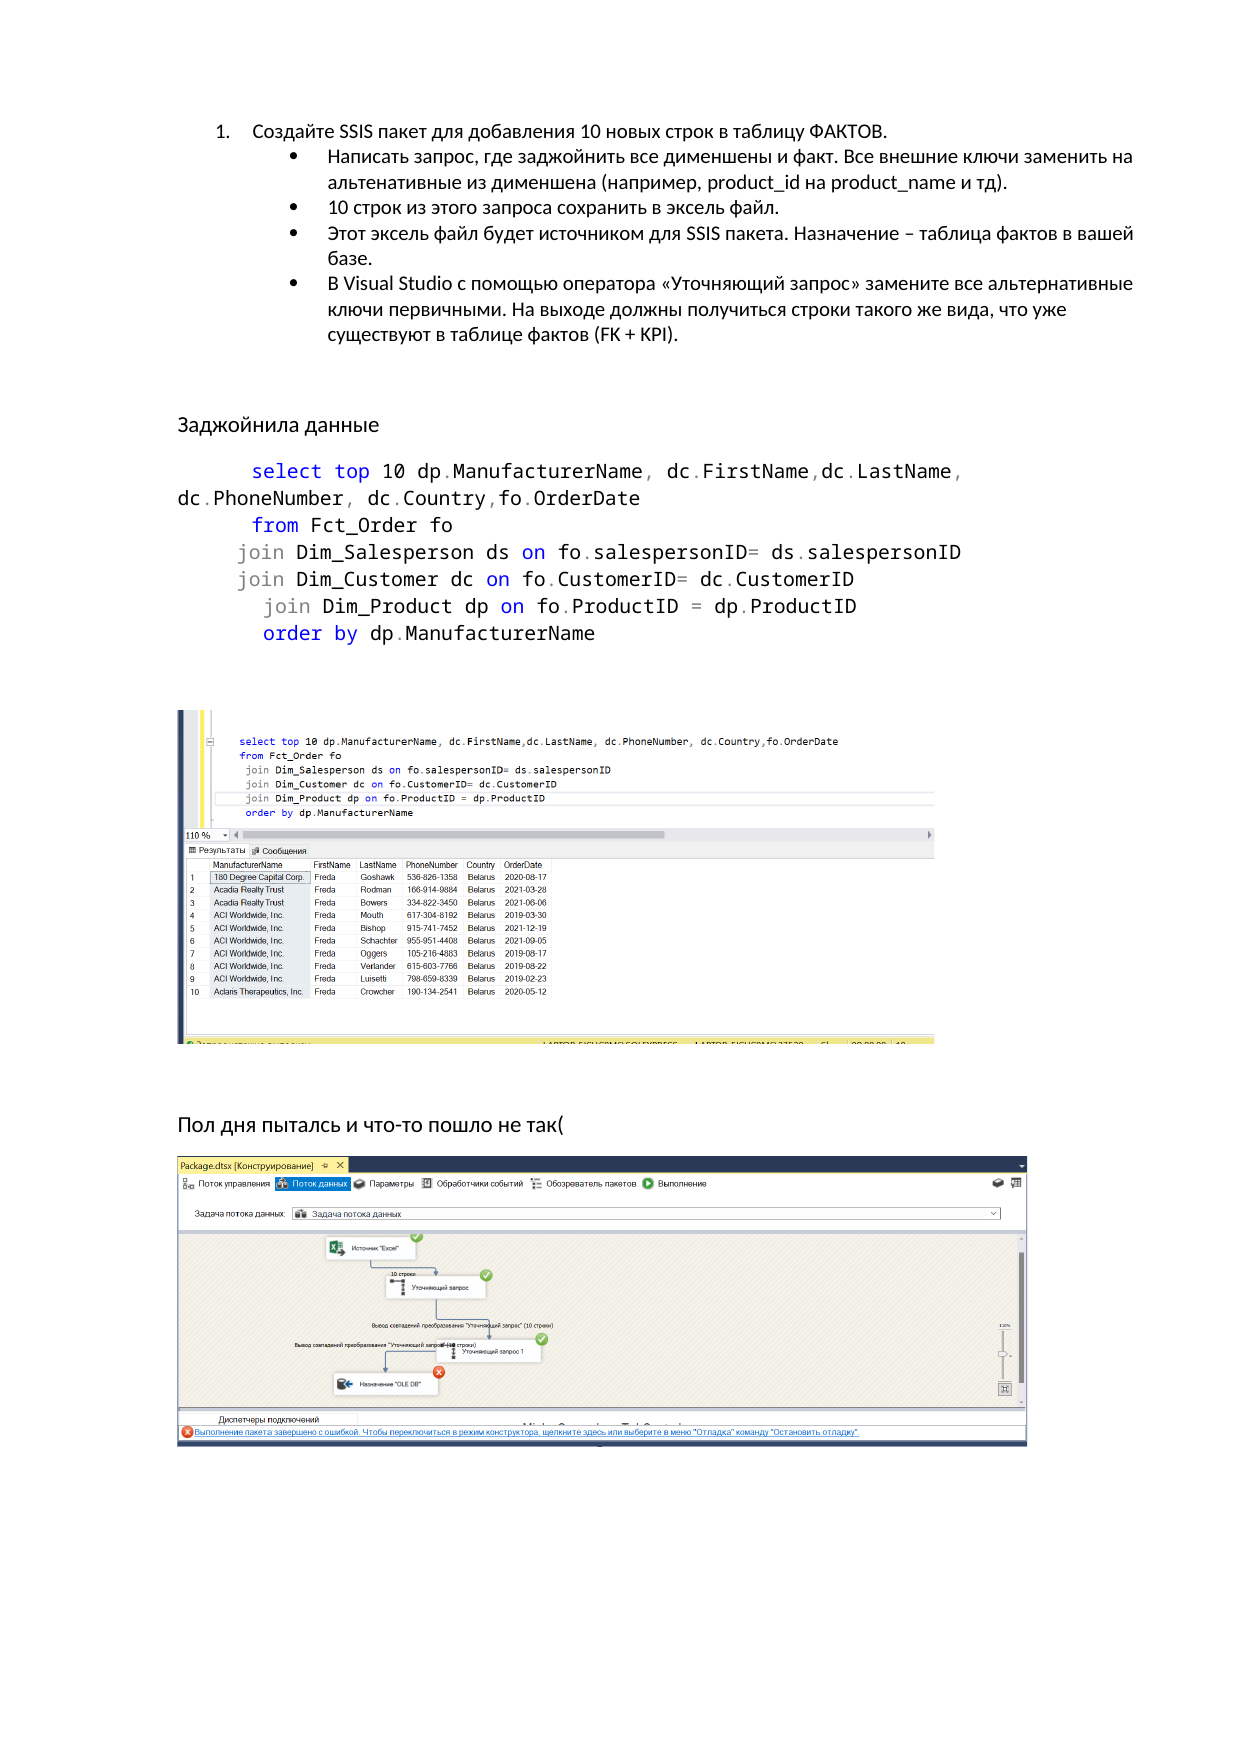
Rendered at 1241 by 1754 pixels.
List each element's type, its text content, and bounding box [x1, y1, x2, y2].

text join Dim_Customer dc on fo.CustomerID= dc.CustomerID [177, 565, 1152, 592]
picture [177, 1156, 1028, 1447]
text Пол дня пыталсь и что-то пошло не так( [177, 1110, 1152, 1138]
text from Fct_Order fo [177, 511, 1152, 538]
list Этот эксель файл будет источником для SSIS пакета. Назначение – таблица фактов в вашей базе. [290, 220, 1152, 271]
text order by dp.ManufacturerName [177, 619, 1152, 646]
list В Visual Studio с помощью оператора «Уточняющий запрос» замените все альтернативные ключи первичными. На выходе должны получиться строки такого же вида, что уже существуют в таблице фактов (FK + KPI). [290, 271, 1152, 347]
list 10 строк из этого запроса сохранить в эксель файл. [290, 194, 1152, 220]
list Создайте SSIS пакет для добавления 10 новых строк в таблицу ФАКТОВ. [215, 118, 1152, 143]
text join Dim_Product dp on fo.ProductID = dp.ProductID [177, 592, 1152, 619]
text select top 10 dp.ManufacturerName, dc.FirstName,dc.LastName, dc.PhoneNumber, dc.Country,fo.OrderDate [177, 457, 1152, 511]
text Заджойнила данные [177, 410, 1152, 438]
text join Dim_Salesperson ds on fo.salespersonID= ds.salespersonID [177, 538, 1152, 565]
picture [177, 710, 935, 1044]
list Написать запрос, где заджойнить все дименшены и факт. Все внешние ключи заменить на альтенативные из дименшена (например, product_id на product_name и тд). [290, 143, 1152, 194]
